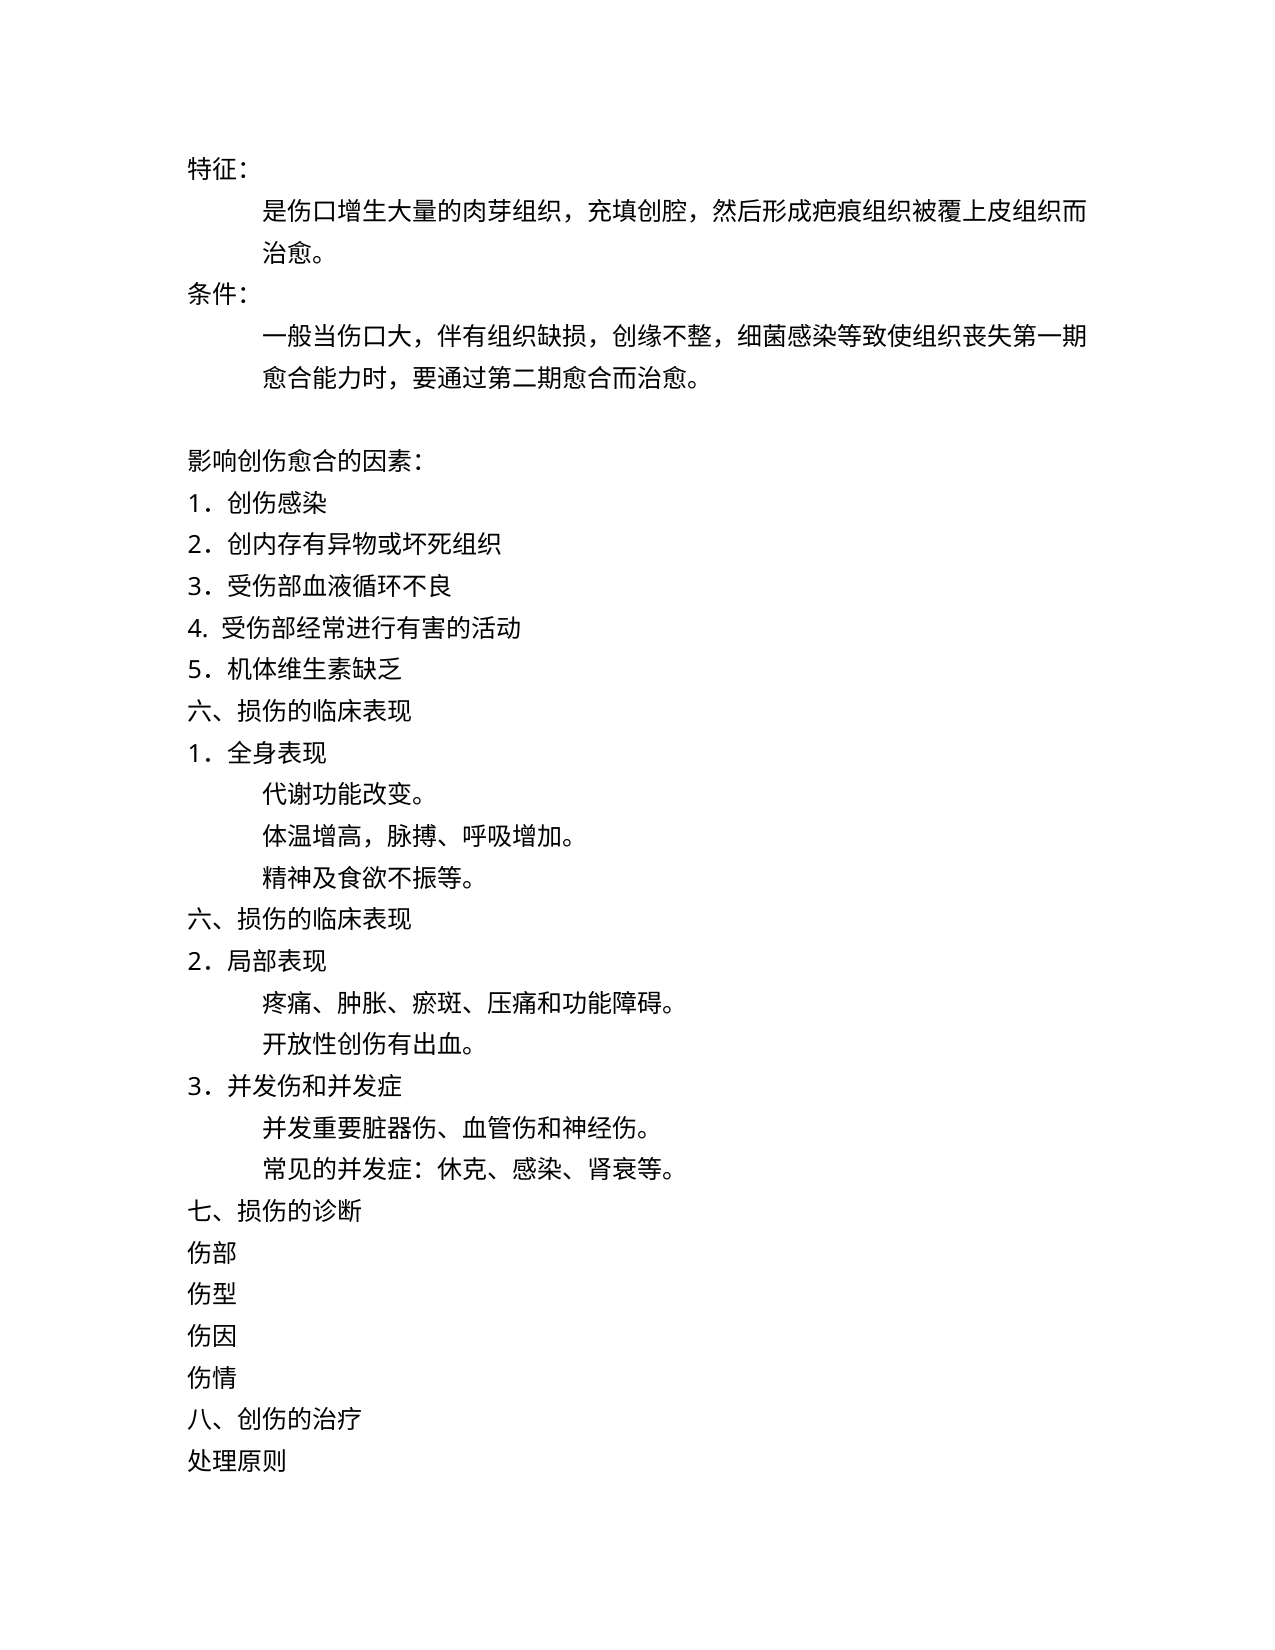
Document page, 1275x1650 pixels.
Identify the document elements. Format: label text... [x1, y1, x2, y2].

text 伤型 [187, 1275, 1087, 1311]
text 伤部 [187, 1233, 1087, 1269]
text 伤情 [187, 1358, 1087, 1394]
text 2．创内存有异物或坏死组织 [187, 525, 1087, 561]
text 伤因 [187, 1317, 1087, 1353]
text 3．并发伤和并发症 [187, 1067, 1087, 1103]
text 处理原则 [187, 1442, 1087, 1478]
text 特征： [187, 150, 1087, 186]
text 疼痛、肿胀、瘀斑、压痛和功能障碍。 [262, 983, 1087, 1019]
text 1．创伤感染 [187, 483, 1087, 519]
text 是伤口增生大量的肉芽组织，充填创腔，然后形成疤痕组织被覆上皮组织而治愈。 [262, 192, 1087, 269]
text 一般当伤口大，伴有组织缺损，创缘不整，细菌感染等致使组织丧失第一期愈合能力时，要通过第二期愈合而治愈。 [262, 317, 1087, 394]
text 六、损伤的临床表现 [187, 900, 1087, 936]
text 代谢功能改变。 [262, 775, 1087, 811]
text 2．局部表现 [187, 942, 1087, 978]
text 1．全身表现 [187, 733, 1087, 769]
text 八、创伤的治疗 [187, 1400, 1087, 1436]
text 六、损伤的临床表现 [187, 692, 1087, 728]
text 精神及食欲不振等。 [262, 858, 1087, 894]
text 常见的并发症：休克、感染、肾衰等。 [262, 1150, 1087, 1186]
text 开放性创伤有出血。 [262, 1025, 1087, 1061]
text 4. 受伤部经常进行有害的活动 [187, 608, 1087, 644]
text 影响创伤愈合的因素： [187, 442, 1087, 478]
text 并发重要脏器伤、血管伤和神经伤。 [262, 1108, 1087, 1144]
text 3．受伤部血液循环不良 [187, 567, 1087, 603]
text 条件： [187, 275, 1087, 311]
text 体温增高，脉搏、呼吸增加。 [262, 817, 1087, 853]
text 七、损伤的诊断 [187, 1192, 1087, 1228]
text 5．机体维生素缺乏 [187, 650, 1087, 686]
